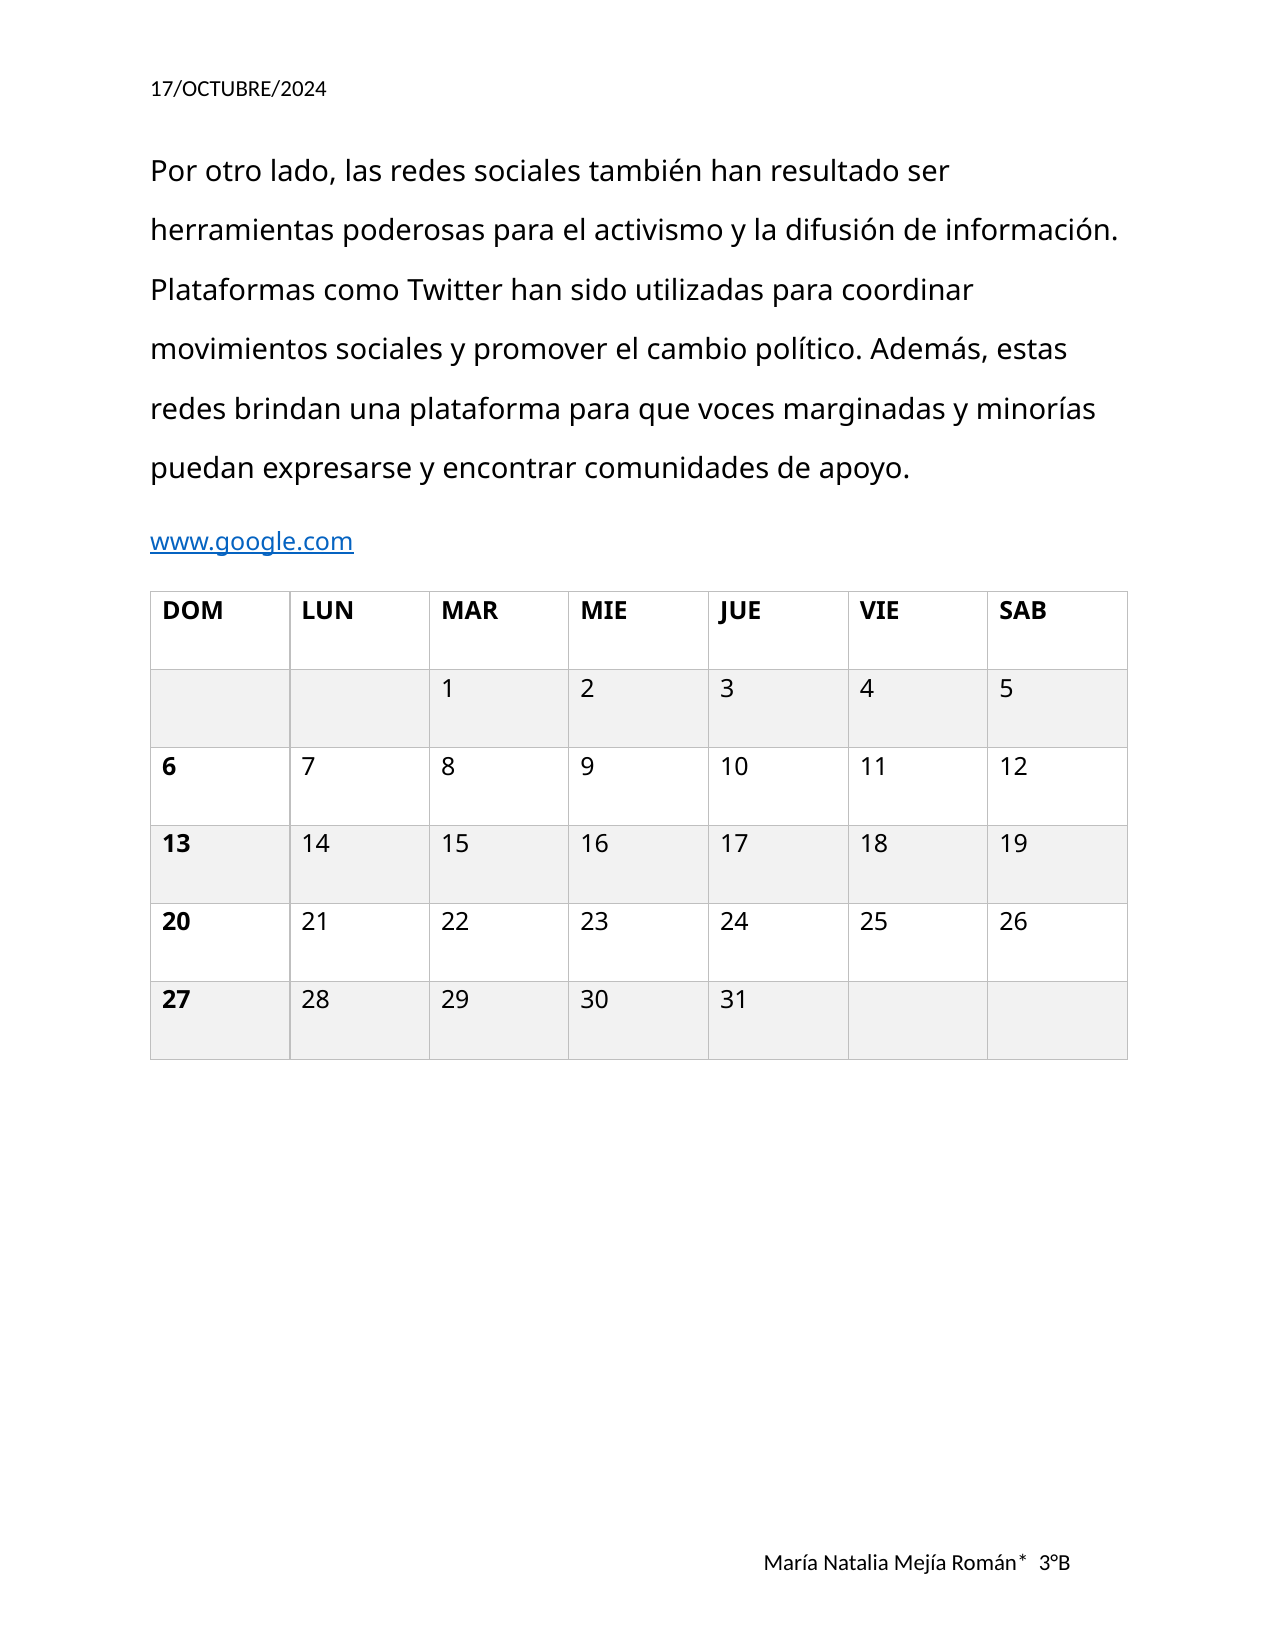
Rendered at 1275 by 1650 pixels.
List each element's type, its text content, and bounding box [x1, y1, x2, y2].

table_cell 22 [430, 904, 568, 981]
text Por otro lado, las redes sociales también han resultado ser herramientas poderosas para el activismo y la difusión de información. Plataformas como Twitter han sido utilizadas para coordinar movimientos sociales y promover el cambio político. Además, estas redes brindan una plataforma para que voces marginadas y minorías puedan expresarse y encontrar comunidades de apoyo. [150, 150, 1125, 487]
table_cell 28 [291, 982, 429, 1059]
table_cell [988, 982, 1127, 1059]
table_cell 8 [430, 748, 568, 825]
table_cell 9 [569, 748, 708, 825]
table_header MIE [569, 592, 708, 669]
table_cell 25 [849, 904, 987, 981]
table_cell 31 [709, 982, 848, 1059]
table_cell [849, 982, 987, 1059]
table_cell 14 [291, 826, 429, 903]
table_cell 23 [569, 904, 708, 981]
table_cell 1 [430, 670, 568, 747]
table_cell 10 [709, 748, 848, 825]
table_cell 11 [849, 748, 987, 825]
table_cell 13 [151, 826, 289, 903]
table_cell 24 [709, 904, 848, 981]
table_cell 4 [849, 670, 987, 747]
table_cell 20 [151, 904, 289, 981]
table_cell 17 [709, 826, 848, 903]
table_cell 7 [291, 748, 429, 825]
table_header VIE [849, 592, 987, 669]
table_header DOM [151, 592, 289, 669]
table_cell 16 [569, 826, 708, 903]
table_cell 15 [430, 826, 568, 903]
table_cell 29 [430, 982, 568, 1059]
table_cell 5 [988, 670, 1127, 747]
table_header LUN [291, 592, 429, 669]
table_header JUE [709, 592, 848, 669]
table_cell 21 [291, 904, 429, 981]
table_cell 6 [151, 748, 289, 825]
table_cell 12 [988, 748, 1127, 825]
table_cell 2 [569, 670, 708, 747]
text www.google.com [150, 523, 1125, 558]
table_cell 18 [849, 826, 987, 903]
table_header MAR [430, 592, 568, 669]
table_cell 3 [709, 670, 848, 747]
table_cell 26 [988, 904, 1127, 981]
table_cell [291, 670, 429, 747]
table_header SAB [988, 592, 1127, 669]
table_cell 27 [151, 982, 289, 1059]
table_cell [151, 670, 289, 747]
table_cell 30 [569, 982, 708, 1059]
table_cell 19 [988, 826, 1127, 903]
